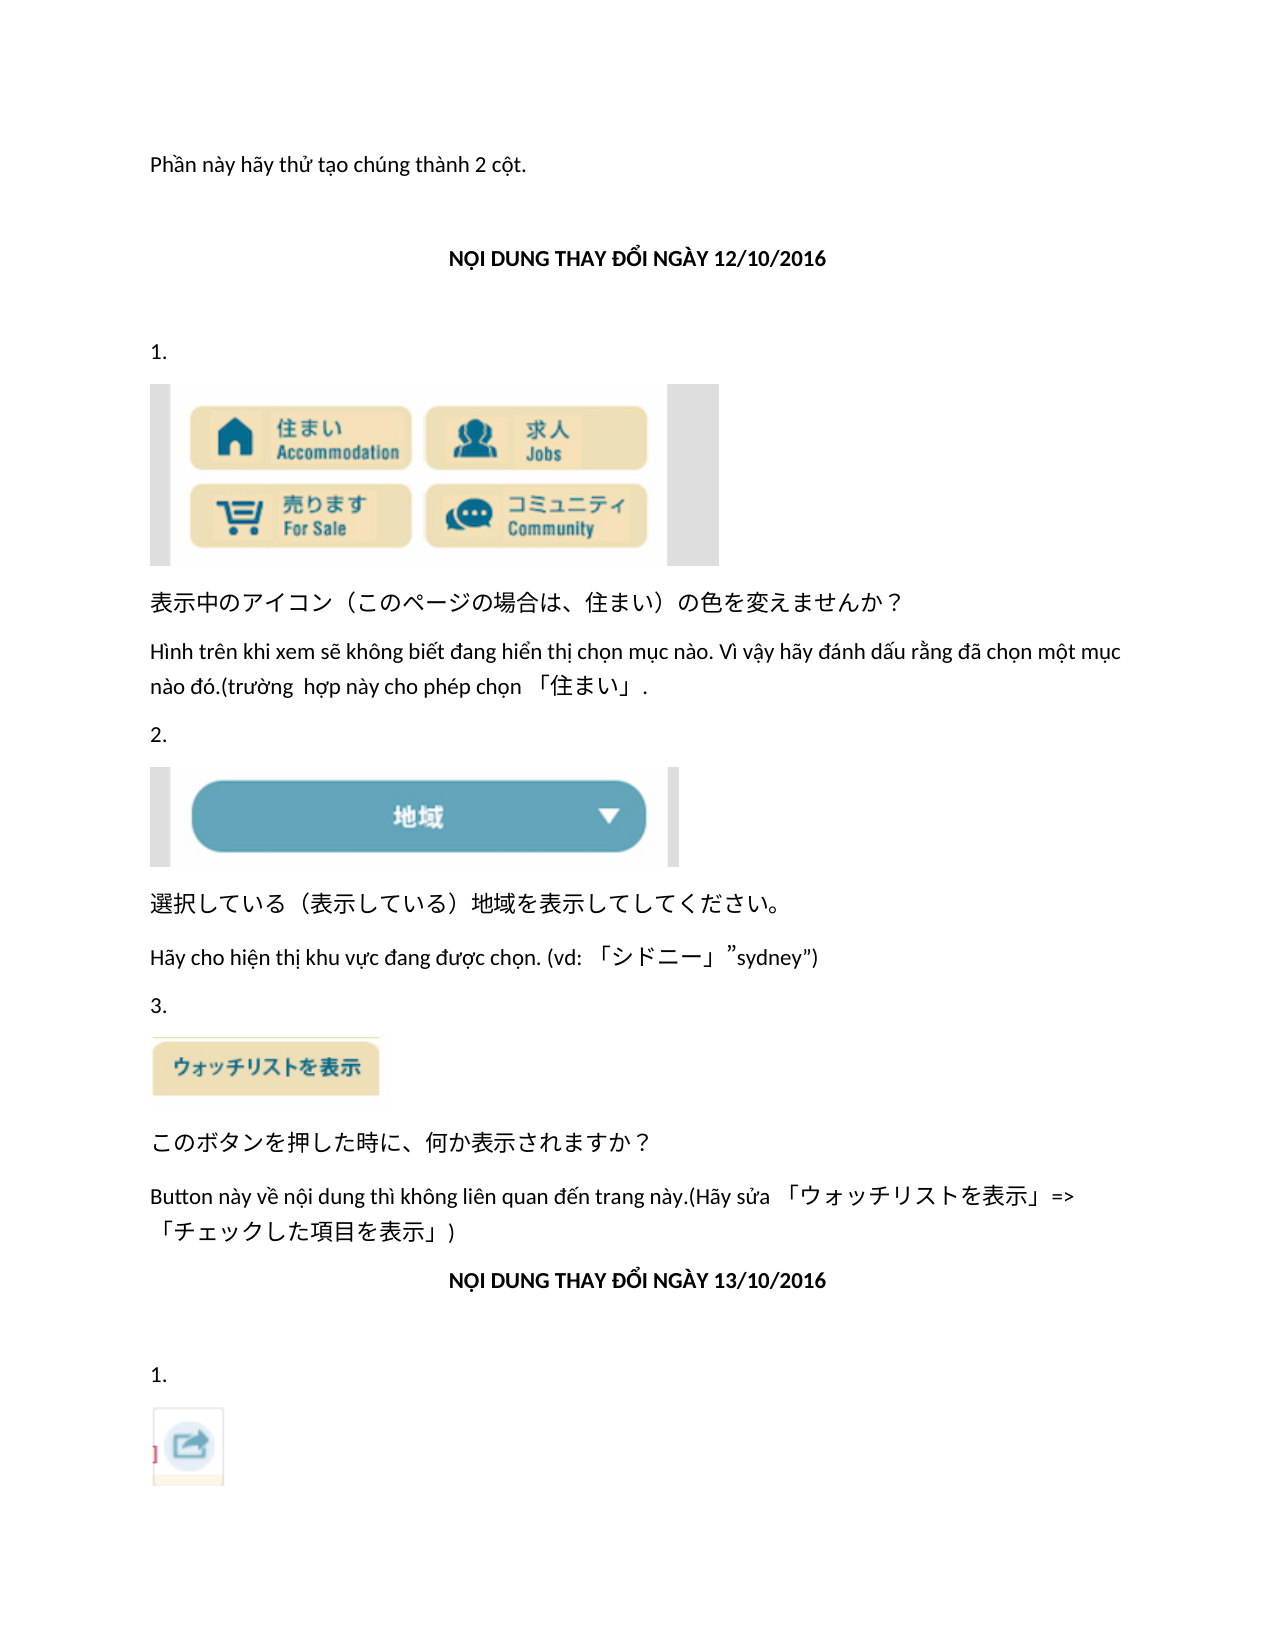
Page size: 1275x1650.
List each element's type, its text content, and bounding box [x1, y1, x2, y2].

text 1. [150, 1360, 1125, 1388]
picture [150, 1037, 392, 1107]
text 2. [150, 720, 1125, 748]
text 表示中のアイコン（このページの場合は、住まい）の色を変えませんか？ [150, 584, 1125, 618]
text このボタンを押した時に、何か表示されますか？ [150, 1125, 1125, 1158]
picture [150, 767, 679, 867]
text NỘI DUNG THAY ĐỔI NGÀY 12/10/2016 [150, 244, 1125, 272]
picture [150, 384, 719, 566]
text Phần này hãy thử tạo chúng thành 2 cột. [150, 150, 1125, 178]
text 選択している（表示している）地域を表示してしてください。 [150, 886, 1125, 919]
text 1. [150, 337, 1125, 366]
text NỘI DUNG THAY ĐỔI NGÀY 13/10/2016 [150, 1266, 1125, 1294]
picture [150, 1406, 237, 1486]
text 3. [150, 991, 1125, 1019]
text Button này về nội dung thì không liên quan đến trang này.(Hãy sửa 「ウォッチリストを表示」=>「チェックした項目を表示」) [150, 1178, 1125, 1247]
text Hãy cho hiện thị khu vực đang được chọn. (vd: 「シドニー」”sydney”) [150, 938, 1125, 972]
text Hình trên khi xem sẽ không biết đang hiển thị chọn mục nào. Vì vậy hãy đánh dấu rằng đã chọn một mục nào đó.(trường hợp này cho phép chọn 「住まい」. [150, 637, 1125, 701]
